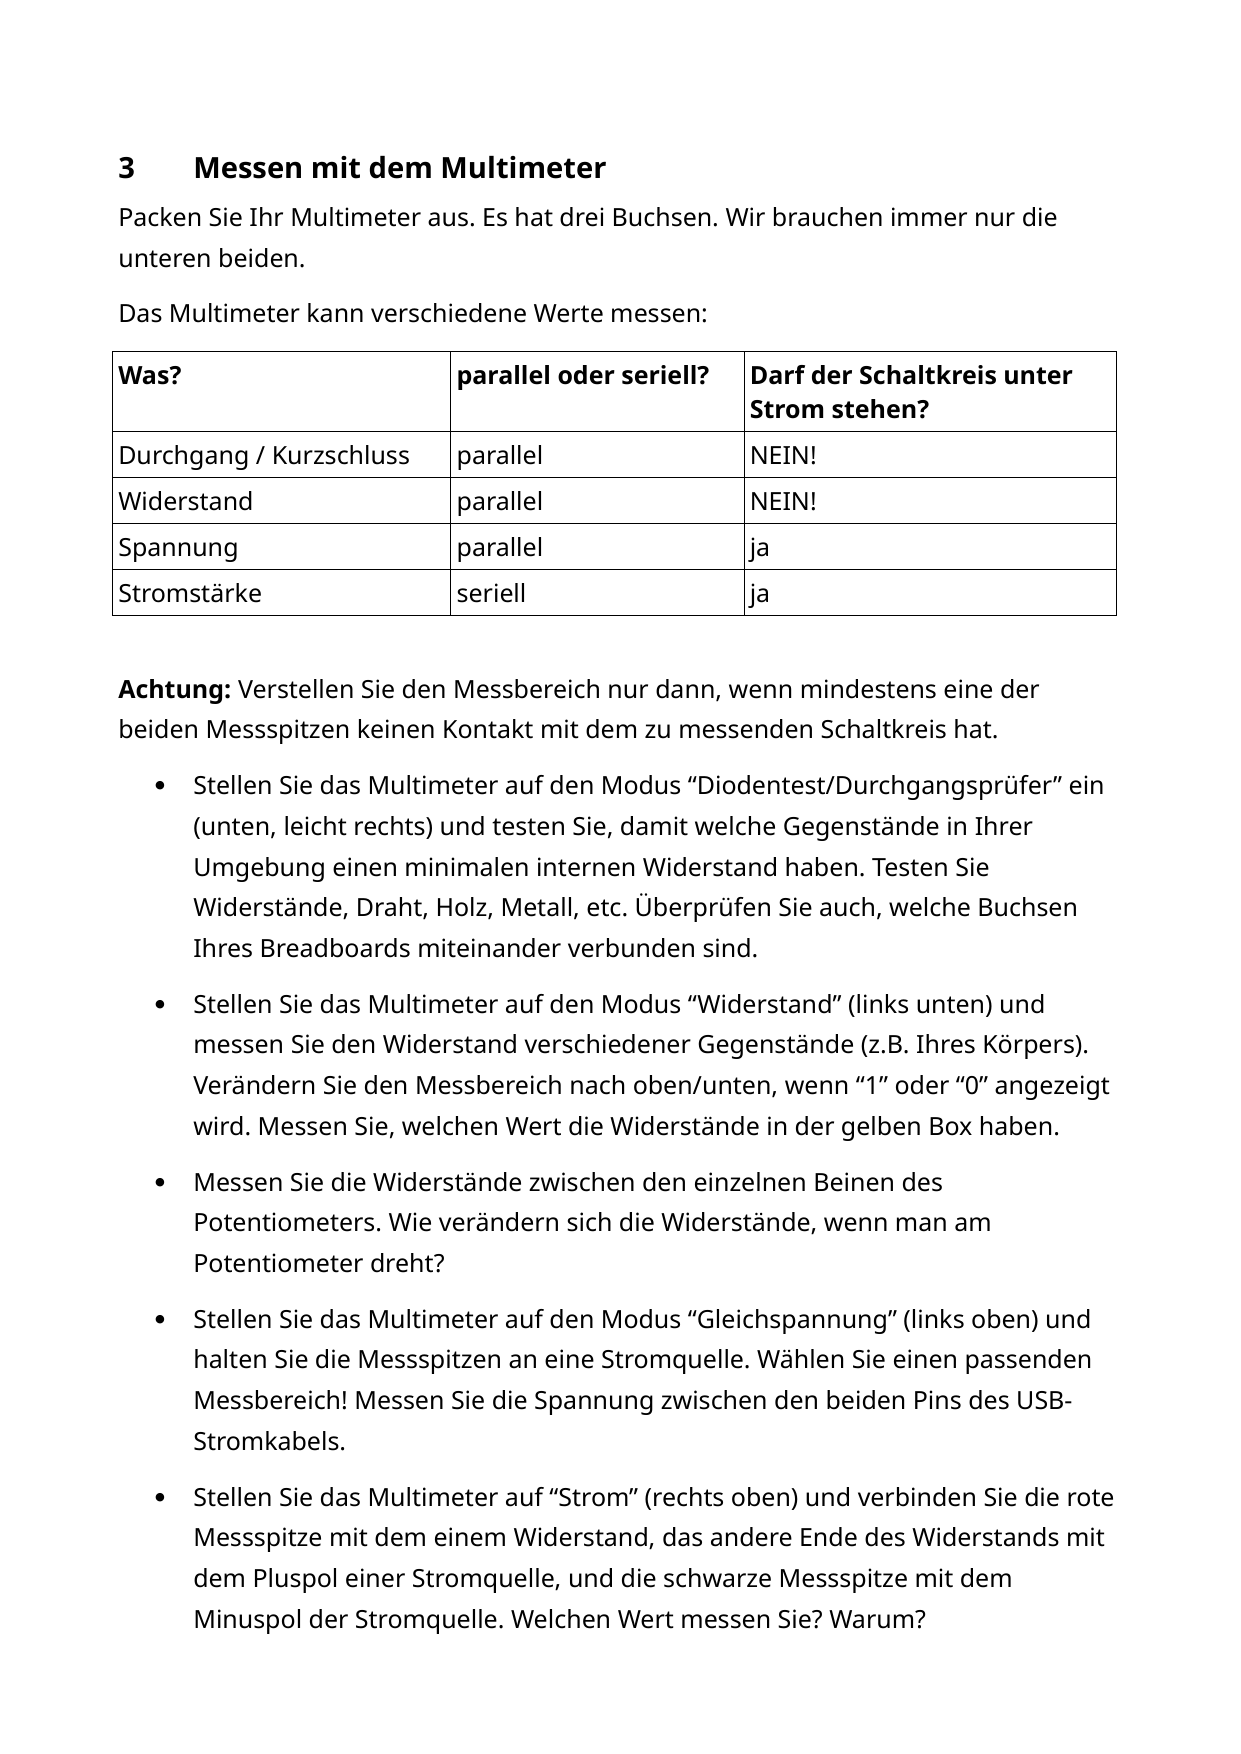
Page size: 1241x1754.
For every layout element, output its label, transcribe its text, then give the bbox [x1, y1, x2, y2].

list Stellen Sie das Multimeter auf “Strom” (rechts oben) und verbinden Sie die rote Messspitze mit dem einem Widerstand, das andere Ende des Widerstands mit dem Pluspol einer Stromquelle, und die schwarze Messspitze mit dem Minuspol der Stromquelle. Welchen Wert messen Sie? Warum? [156, 1479, 1122, 1636]
text Das Multimeter kann verschiedene Werte messen: [118, 296, 1122, 330]
table_header Was? [113, 352, 450, 431]
table_header Darf der Schaltkreis unter Strom stehen? [745, 352, 1116, 431]
table_cell Durchgang / Kurzschluss [113, 432, 450, 477]
table_cell NEIN! [745, 432, 1116, 477]
list Stellen Sie das Multimeter auf den Modus “Diodentest/Durchgangsprüfer” ein (unten, leicht rechts) und testen Sie, damit welche Gegenstände in Ihrer Umgebung einen minimalen internen Widerstand haben. Testen Sie Widerstände, Draht, Holz, Metall, etc. Überprüfen Sie auch, welche Buchsen Ihres Breadboards miteinander verbunden sind. [156, 767, 1122, 965]
text Packen Sie Ihr Multimeter aus. Es hat drei Buchsen. Wir brauchen immer nur die unteren beiden. [118, 199, 1122, 274]
table_cell parallel [451, 524, 744, 569]
list Stellen Sie das Multimeter auf den Modus “Gleichspannung” (links oben) und halten Sie die Messspitzen an eine Stromquelle. Wählen Sie einen passenden Messbereich! Messen Sie die Spannung zwischen den beiden Pins des USB-Stromkabels. [156, 1301, 1122, 1458]
table_cell Stromstärke [113, 570, 450, 615]
table_cell Spannung [113, 524, 450, 569]
table_cell parallel [451, 432, 744, 477]
table_cell ja [745, 524, 1116, 569]
table_cell Widerstand [113, 478, 450, 523]
table_cell seriell [451, 570, 744, 615]
subtitle Messen mit dem Multimeter [118, 147, 1122, 187]
list Stellen Sie das Multimeter auf den Modus “Widerstand” (links unten) und messen Sie den Widerstand verschiedener Gegenstände (z.B. Ihres Körpers). Verändern Sie den Messbereich nach oben/unten, wenn “1” oder “0” angezeigt wird. Messen Sie, welchen Wert die Widerstände in der gelben Box haben. [156, 986, 1122, 1143]
table_cell NEIN! [745, 478, 1116, 523]
text Achtung: Verstellen Sie den Messbereich nur dann, wenn mindestens eine der beiden Messspitzen keinen Kontakt mit dem zu messenden Schaltkreis hat. [118, 671, 1122, 746]
table_cell ja [745, 570, 1116, 615]
list Messen Sie die Widerstände zwischen den einzelnen Beinen des Potentiometers. Wie verändern sich die Widerstände, wenn man am Potentiometer dreht? [156, 1164, 1122, 1280]
table_cell parallel [451, 478, 744, 523]
table_header parallel oder seriell? [451, 352, 744, 431]
